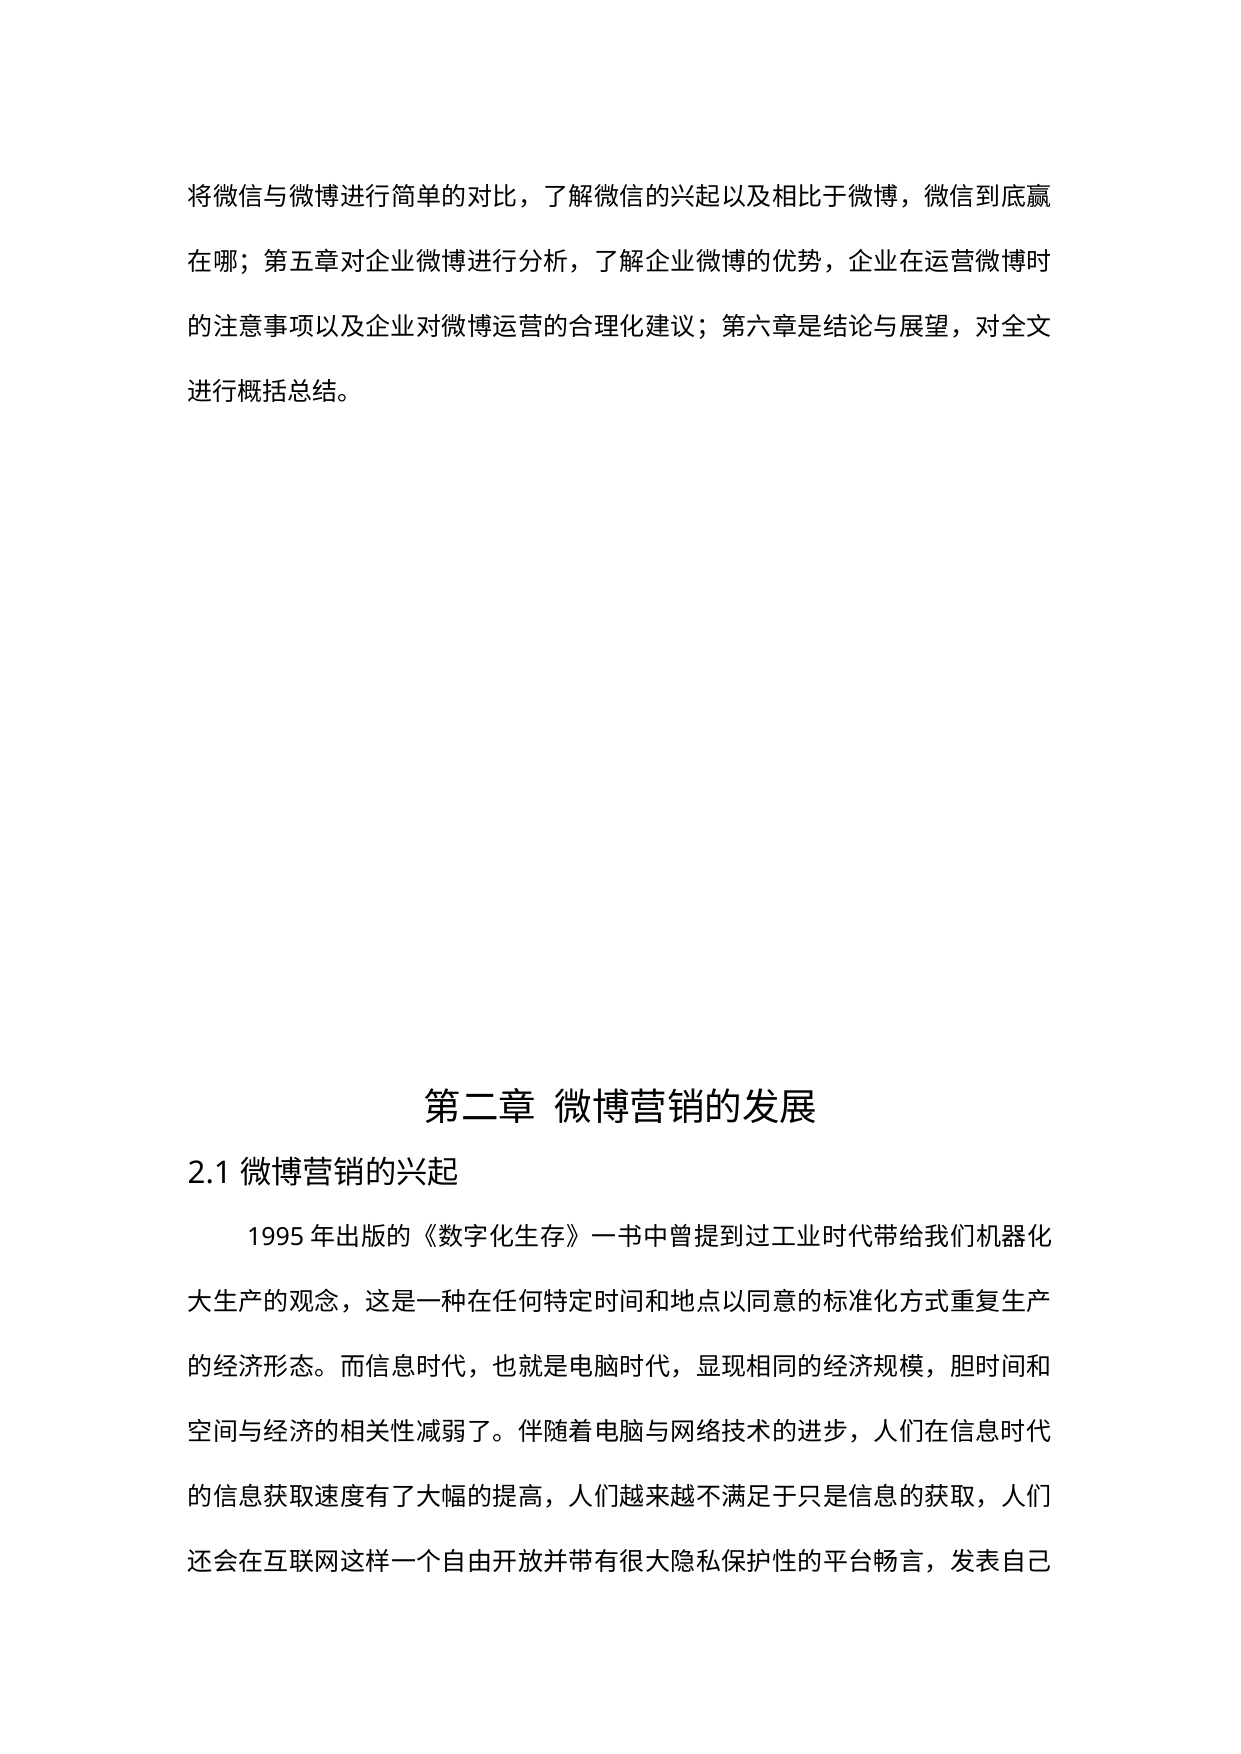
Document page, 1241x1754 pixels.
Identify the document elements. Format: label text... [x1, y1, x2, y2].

text 2.1 微博营销的兴起 [187, 1137, 1053, 1202]
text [187, 1202, 1053, 1592]
list 微博营销的发展 [187, 1072, 1053, 1137]
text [187, 162, 1053, 422]
